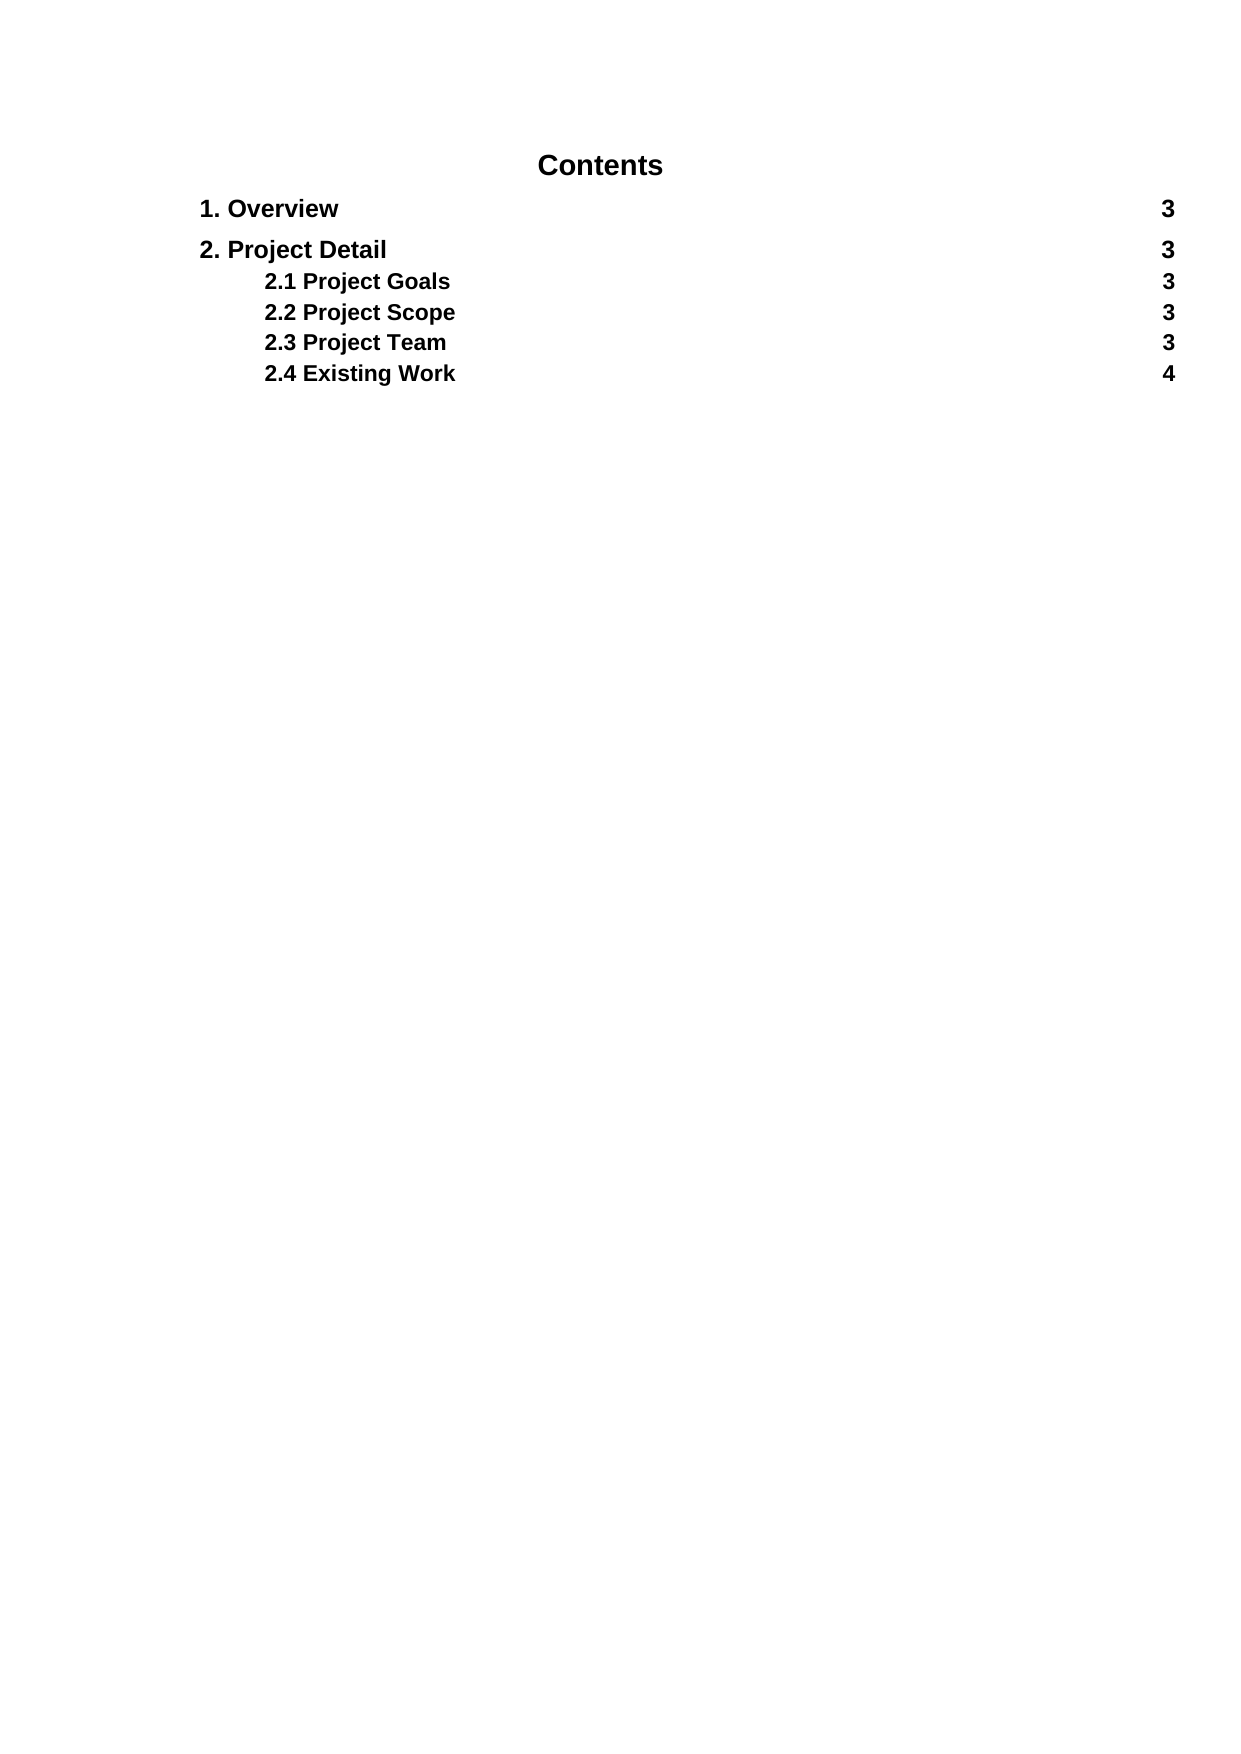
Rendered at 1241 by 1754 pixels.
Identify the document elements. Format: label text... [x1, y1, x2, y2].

text Contents [255, 148, 946, 181]
